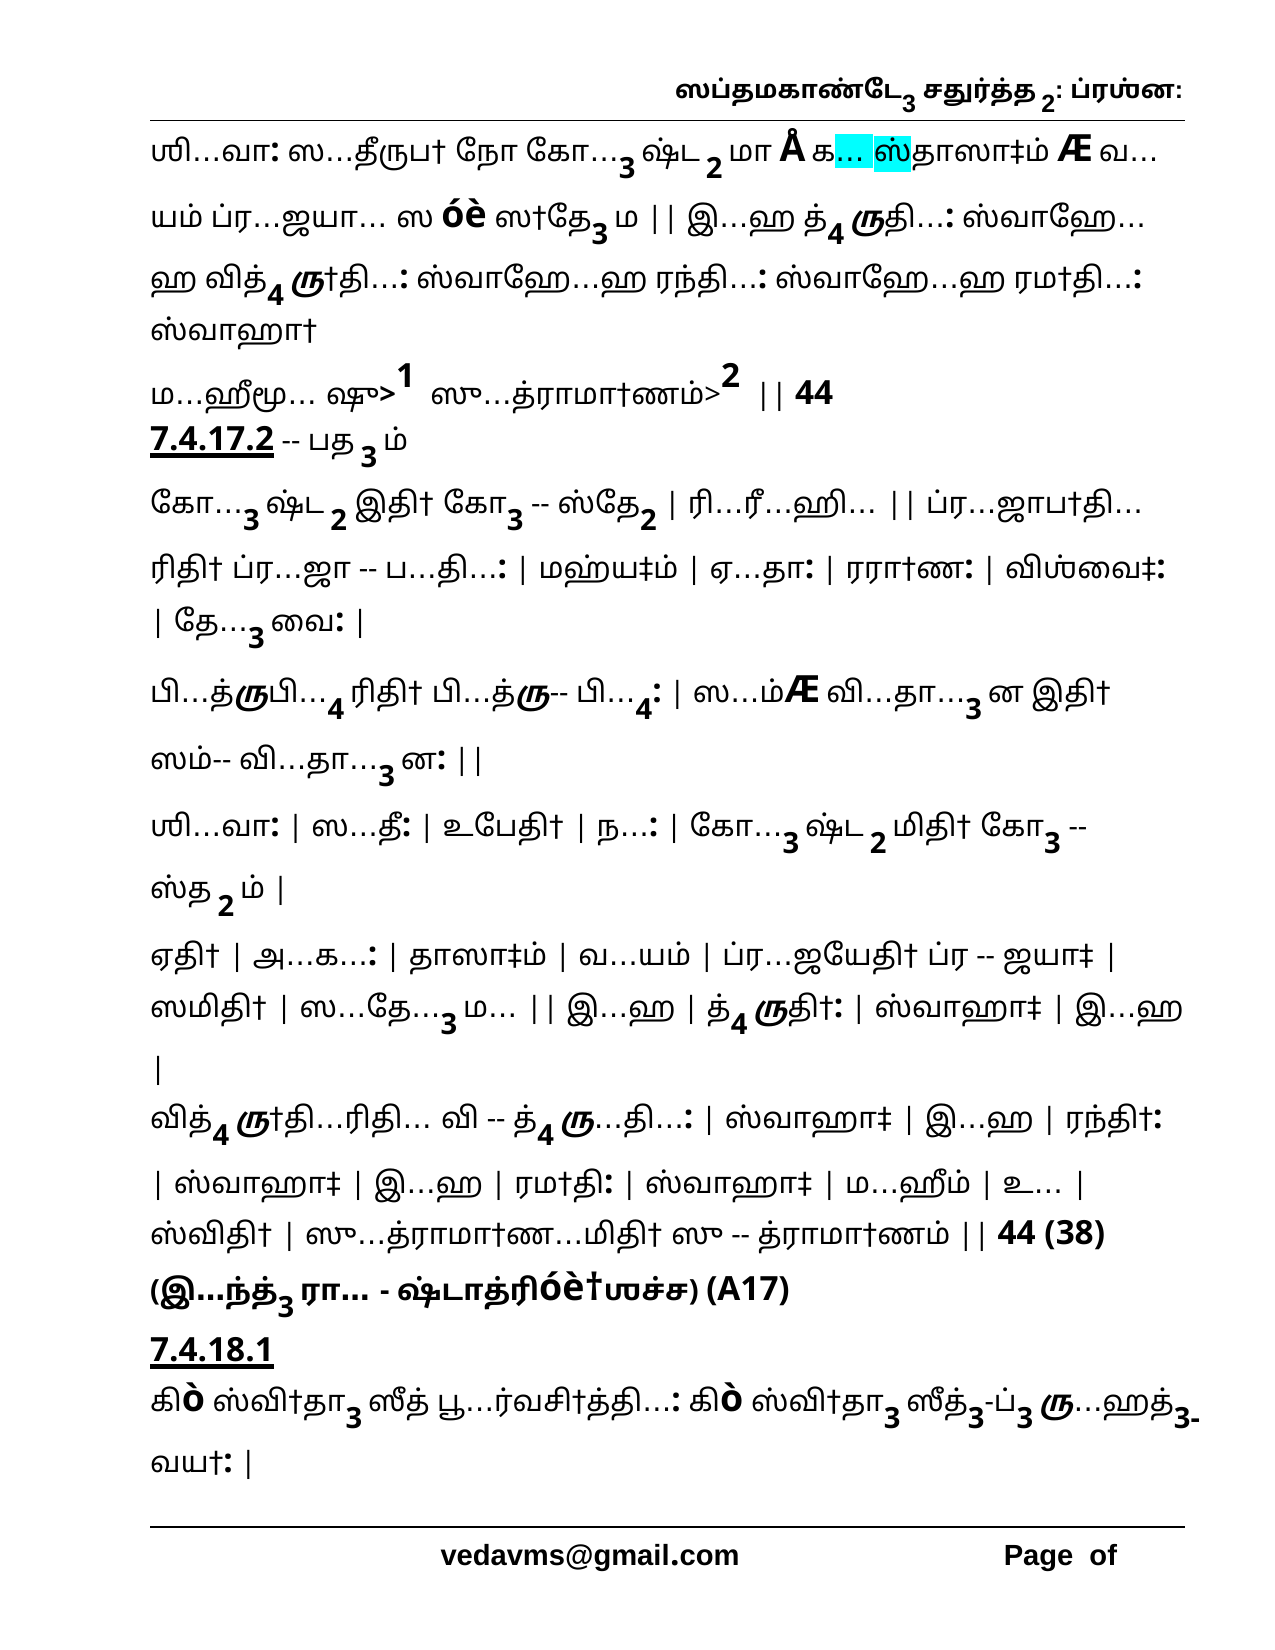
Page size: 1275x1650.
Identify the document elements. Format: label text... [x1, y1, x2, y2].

text (இ…ந்த்3ரா… - ஷ்டாத்ரிóè†ஶச்ச) (A17) [150, 1260, 1185, 1325]
text ஶி…வா: ஸ…தீருப† நோ கோ…3ஷ்ட2மா Åக… ஸ்தாஸா‡ம் Æவ…யம் ப்ர…ஜயா… ஸóè ஸ†தே3ம || இ…ஹ த்4ருதி…: ஸ்வாஹே…ஹ வித்4ரு†தி…: ஸ்வாஹே…ஹ ரந்தி…: ஸ்வாஹே…ஹ ரம†தி…: ஸ்வாஹா† [150, 121, 1185, 351]
text ஶி…வா: | ஸ…தீ: | உபேதி† | ந…: | கோ…3ஷ்ட2மிதி† கோ3 -- ஸ்த2ம் | [150, 801, 1185, 924]
text 7.4.17.2 -- பத3ம் [150, 415, 1185, 476]
text கோ…3ஷ்ட2 இதி† கோ3 -- ஸ்தே2 | ரி…ரீ…ஹி… || ப்ர…ஜாப†தி…ரிதி† ப்ர…ஜா -- ப…தி…: | மஹ்ய‡ம் | ஏ…தா: | ரரா†ண: | விஶ்வை‡: | தே…3வை: | [150, 482, 1185, 656]
text 7.4.18.1 [150, 1325, 1185, 1371]
text கிò ஸ்வி†தா3ஸீத் பூ…ர்வசி†த்தி…: கிò ஸ்வி†தா3ஸீத்3-ப்3ரு…ஹத்3-வய†: | [150, 1371, 1219, 1483]
text பி…த்ருபி…4ரிதி† பி…த்ரு-- பி…4: | ஸ…ம்Æவி…தா…3ன இதி† ஸம்-- வி…தா…3ன: || [150, 662, 1185, 795]
text ம…ஹீமூ… ஷு>1 ஸு…த்ராமா†ணம்>2 || 44 [150, 351, 1185, 415]
